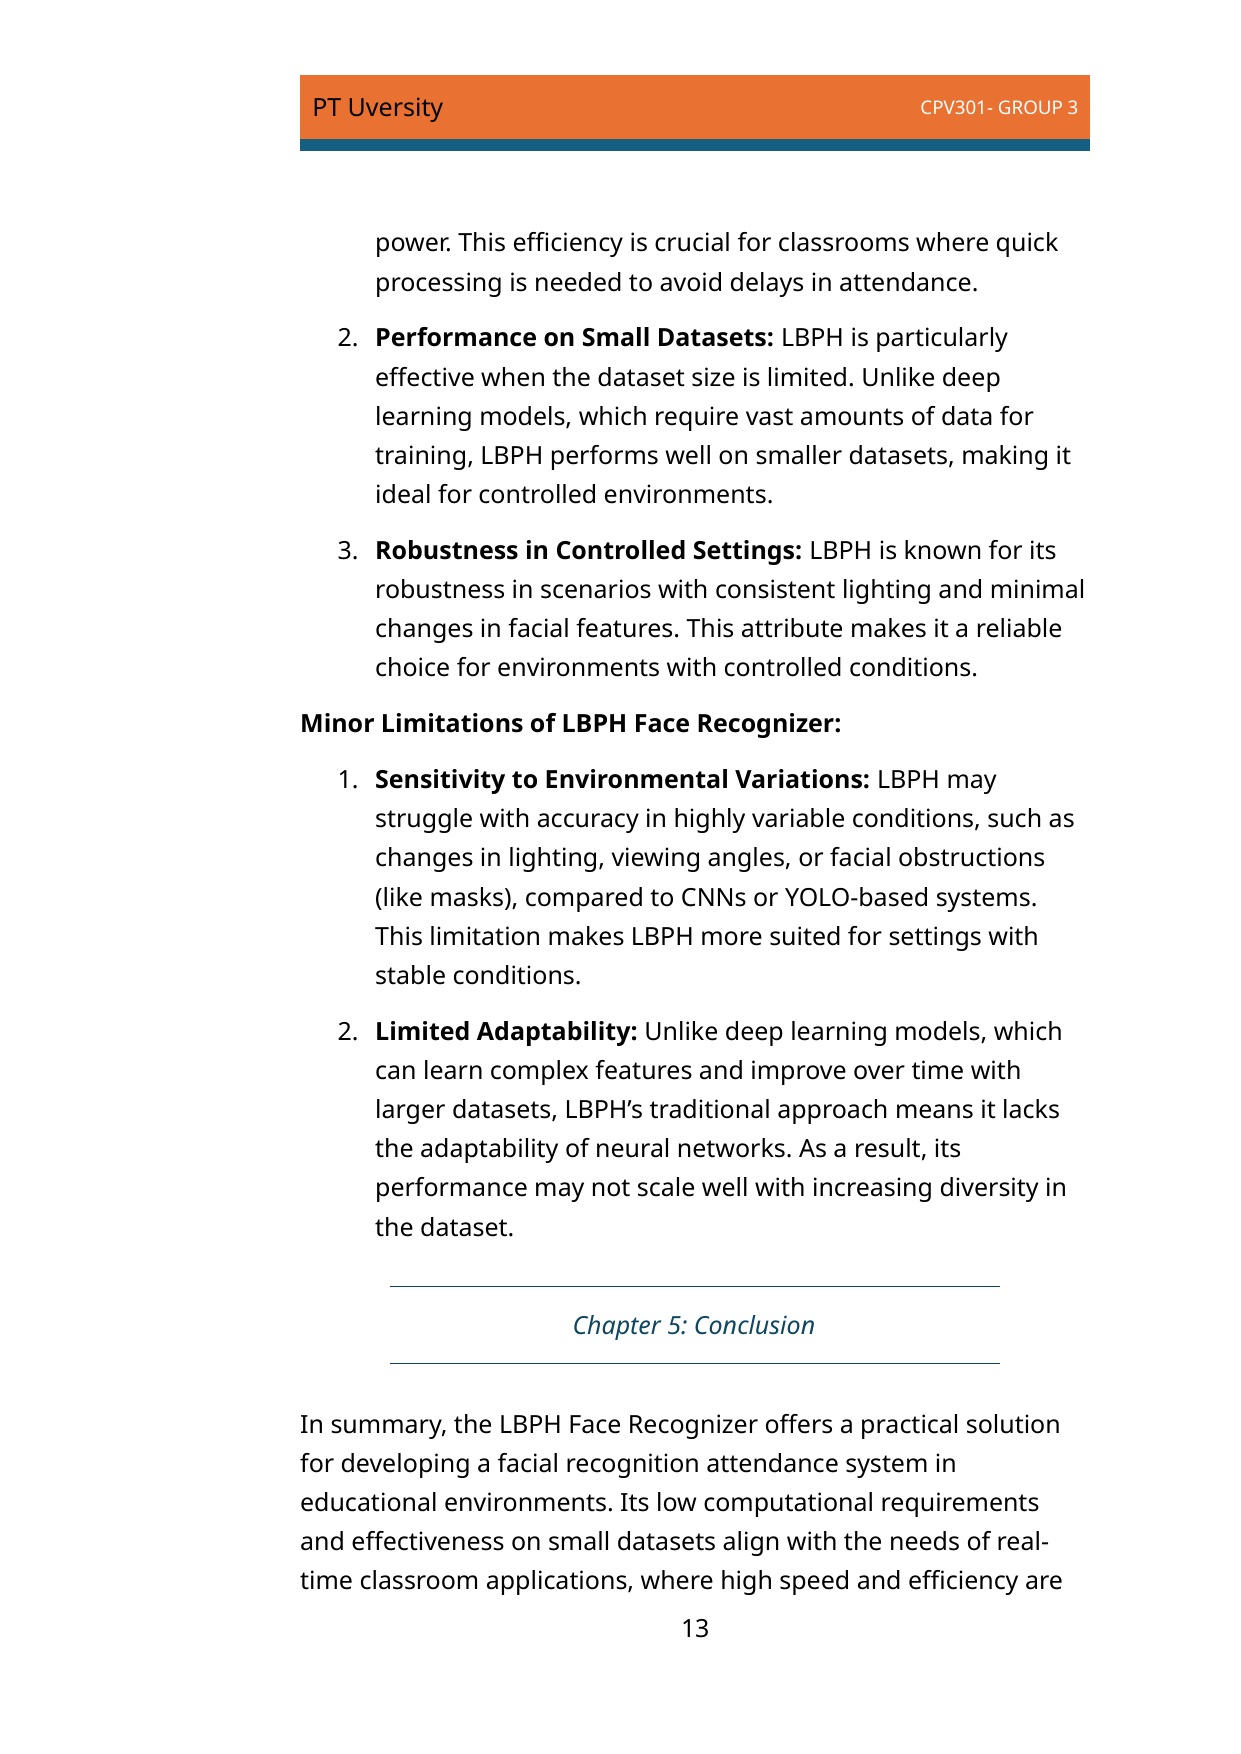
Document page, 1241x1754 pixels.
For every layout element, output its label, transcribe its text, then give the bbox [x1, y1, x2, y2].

list Performance on Small Datasets: LBPH is particularly effective when the dataset size is limited. Unlike deep learning models, which require vast amounts of data for training, LBPH performs well on smaller datasets, making it ideal for controlled environments. [337, 320, 1090, 511]
list Robustness in Controlled Settings: LBPH is known for its robustness in scenarios with consistent lighting and minimal changes in facial features. This attribute makes it a reliable choice for environments with controlled conditions. [337, 532, 1090, 684]
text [300, 1406, 1090, 1597]
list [337, 225, 1090, 298]
text Minor Limitations of LBPH Face Recognizer: [300, 706, 1090, 740]
list Sensitivity to Environmental Variations: LBPH may struggle with accuracy in highly variable conditions, such as changes in lighting, viewing angles, or facial obstructions (like masks), compared to CNNs or YOLO-based systems. This limitation makes LBPH more suited for settings with stable conditions. [337, 762, 1090, 992]
list Limited Adaptability: Unlike deep learning models, which can learn complex features and improve over time with larger datasets, LBPH’s traditional approach means it lacks the adaptability of neural networks. As a result, its performance may not scale well with increasing diversity in the dataset. [337, 1013, 1090, 1243]
text Chapter 5: Conclusion [390, 1287, 1000, 1363]
